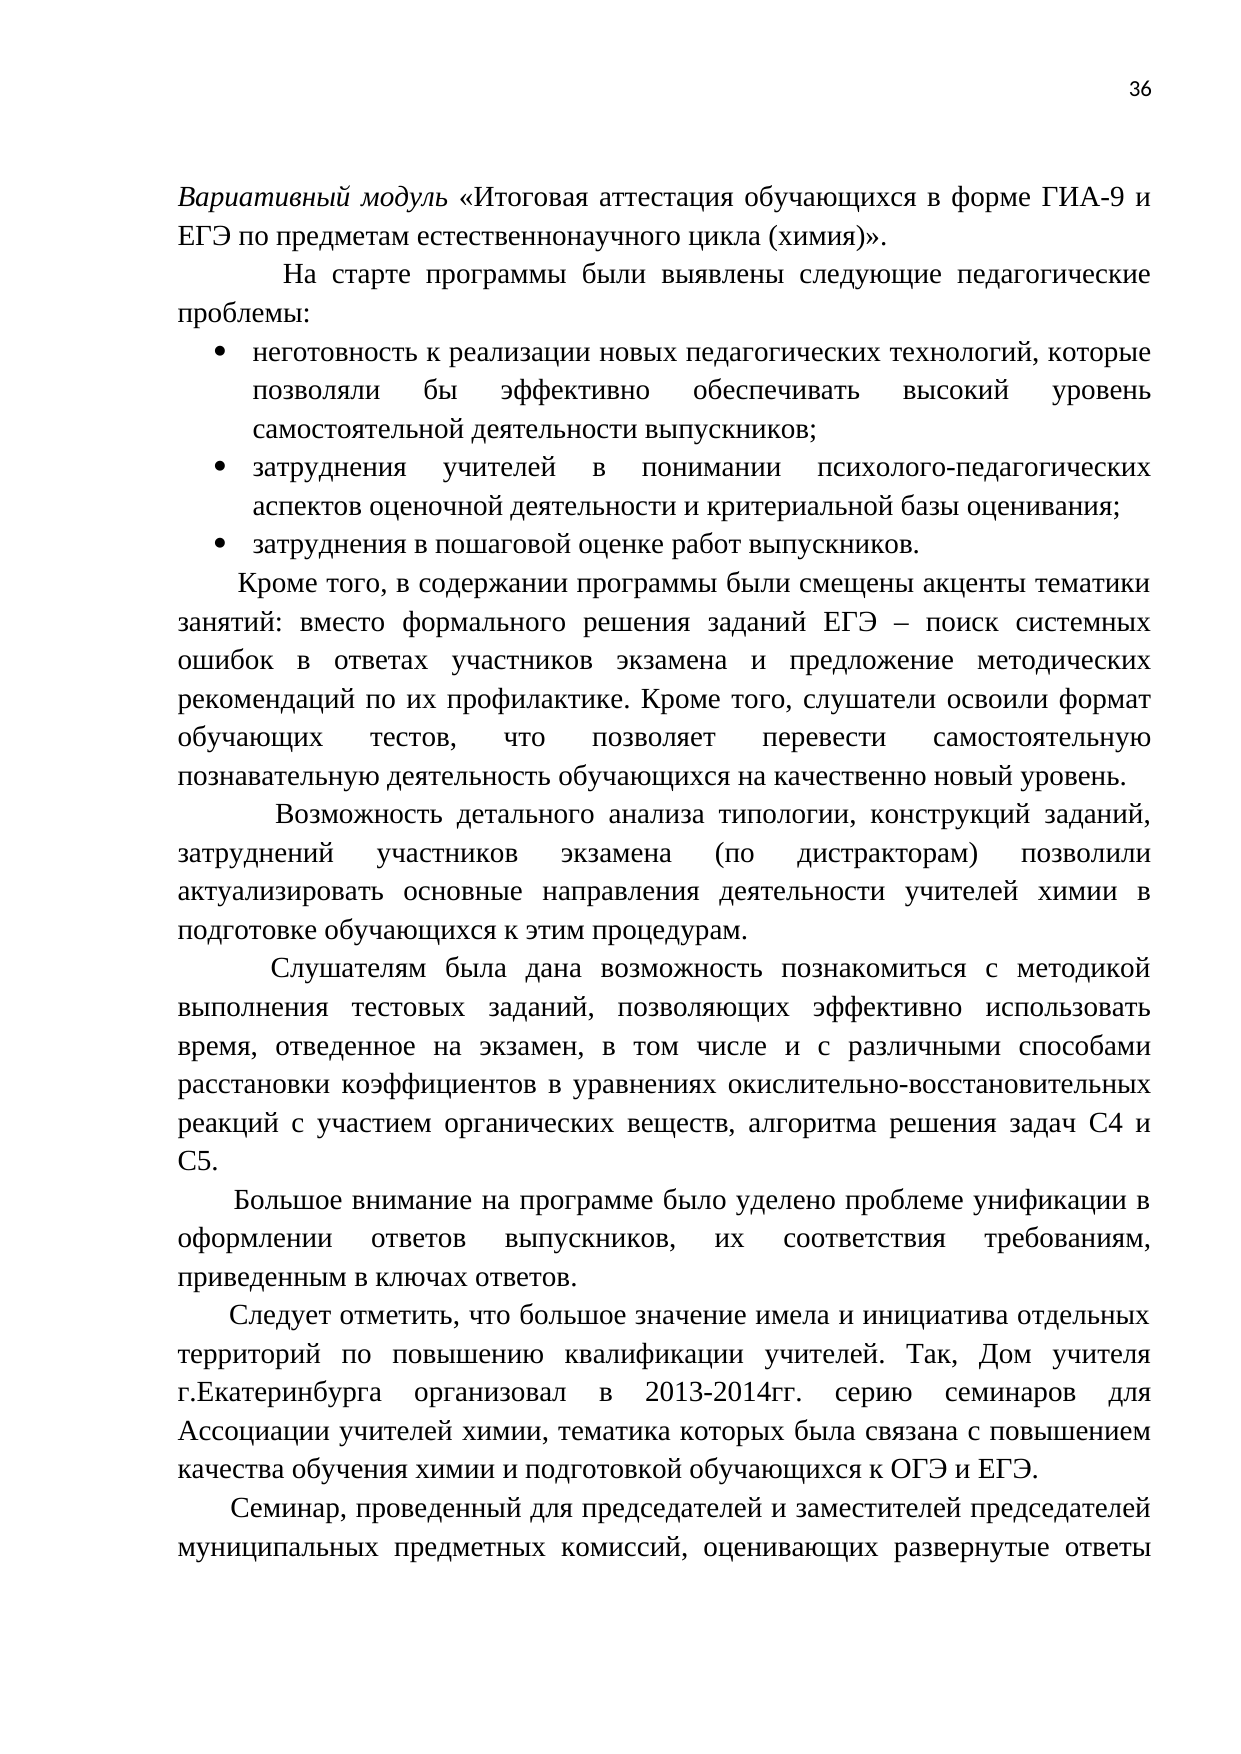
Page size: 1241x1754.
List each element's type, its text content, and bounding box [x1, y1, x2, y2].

text Следует отметить, что большое значение имела и инициатива отдельных территорий по повышению квалификации учителей. Так, Дом учителя г.Екатеринбурга организовал в 2013-2014гг. серию семинаров для Ассоциации учителей химии, тематика которых была связана с повышением качества обучения химии и подготовкой обучающихся к ОГЭ и ЕГЭ. [177, 1297, 1152, 1485]
list затруднения в пошаговой оценке работ выпускников. [215, 527, 1152, 560]
text Кроме того, в содержании программы были смещены акценты тематики занятий: вместо формального решения заданий ЕГЭ – поиск системных ошибок в ответах участников экзамена и предложение методических рекомендаций по их профилактике. Кроме того, слушатели освоили формат обучающих тестов, что позволяет перевести самостоятельную познавательную деятельность обучающихся на качественно новый уровень. [177, 565, 1152, 791]
text Возможность детального анализа типологии, конструкций заданий, затруднений участников экзамена (по дистракторам) позволили актуализировать основные направления деятельности учителей химии в подготовке обучающихся к этим процедурам. [177, 796, 1152, 946]
list неготовность к реализации новых педагогических технологий, которые позволяли бы эффективно обеспечивать высокий уровень самостоятельной деятельности выпускников; [215, 334, 1152, 444]
text Большое внимание на программе было уделено проблеме унификации в оформлении ответов выпускников, их соответствия требованиям, приведенным в ключах ответов. [177, 1182, 1152, 1292]
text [177, 179, 1152, 252]
text Слушателям была дана возможность познакомиться с методикой выполнения тестовых заданий, позволяющих эффективно использовать время, отведенное на экзамен, в том числе и с различными способами расстановки коэффициентов в уравнениях окислительно-восстановительных реакций с участием органических веществ, алгоритма решения задач С4 и С5. [177, 951, 1152, 1177]
list затруднения учителей в понимании психолого-педагогических аспектов оценочной деятельности и критериальной базы оценивания; [215, 449, 1152, 522]
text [177, 1490, 1152, 1562]
text На старте программы были выявлены следующие педагогические проблемы: [177, 257, 1152, 329]
